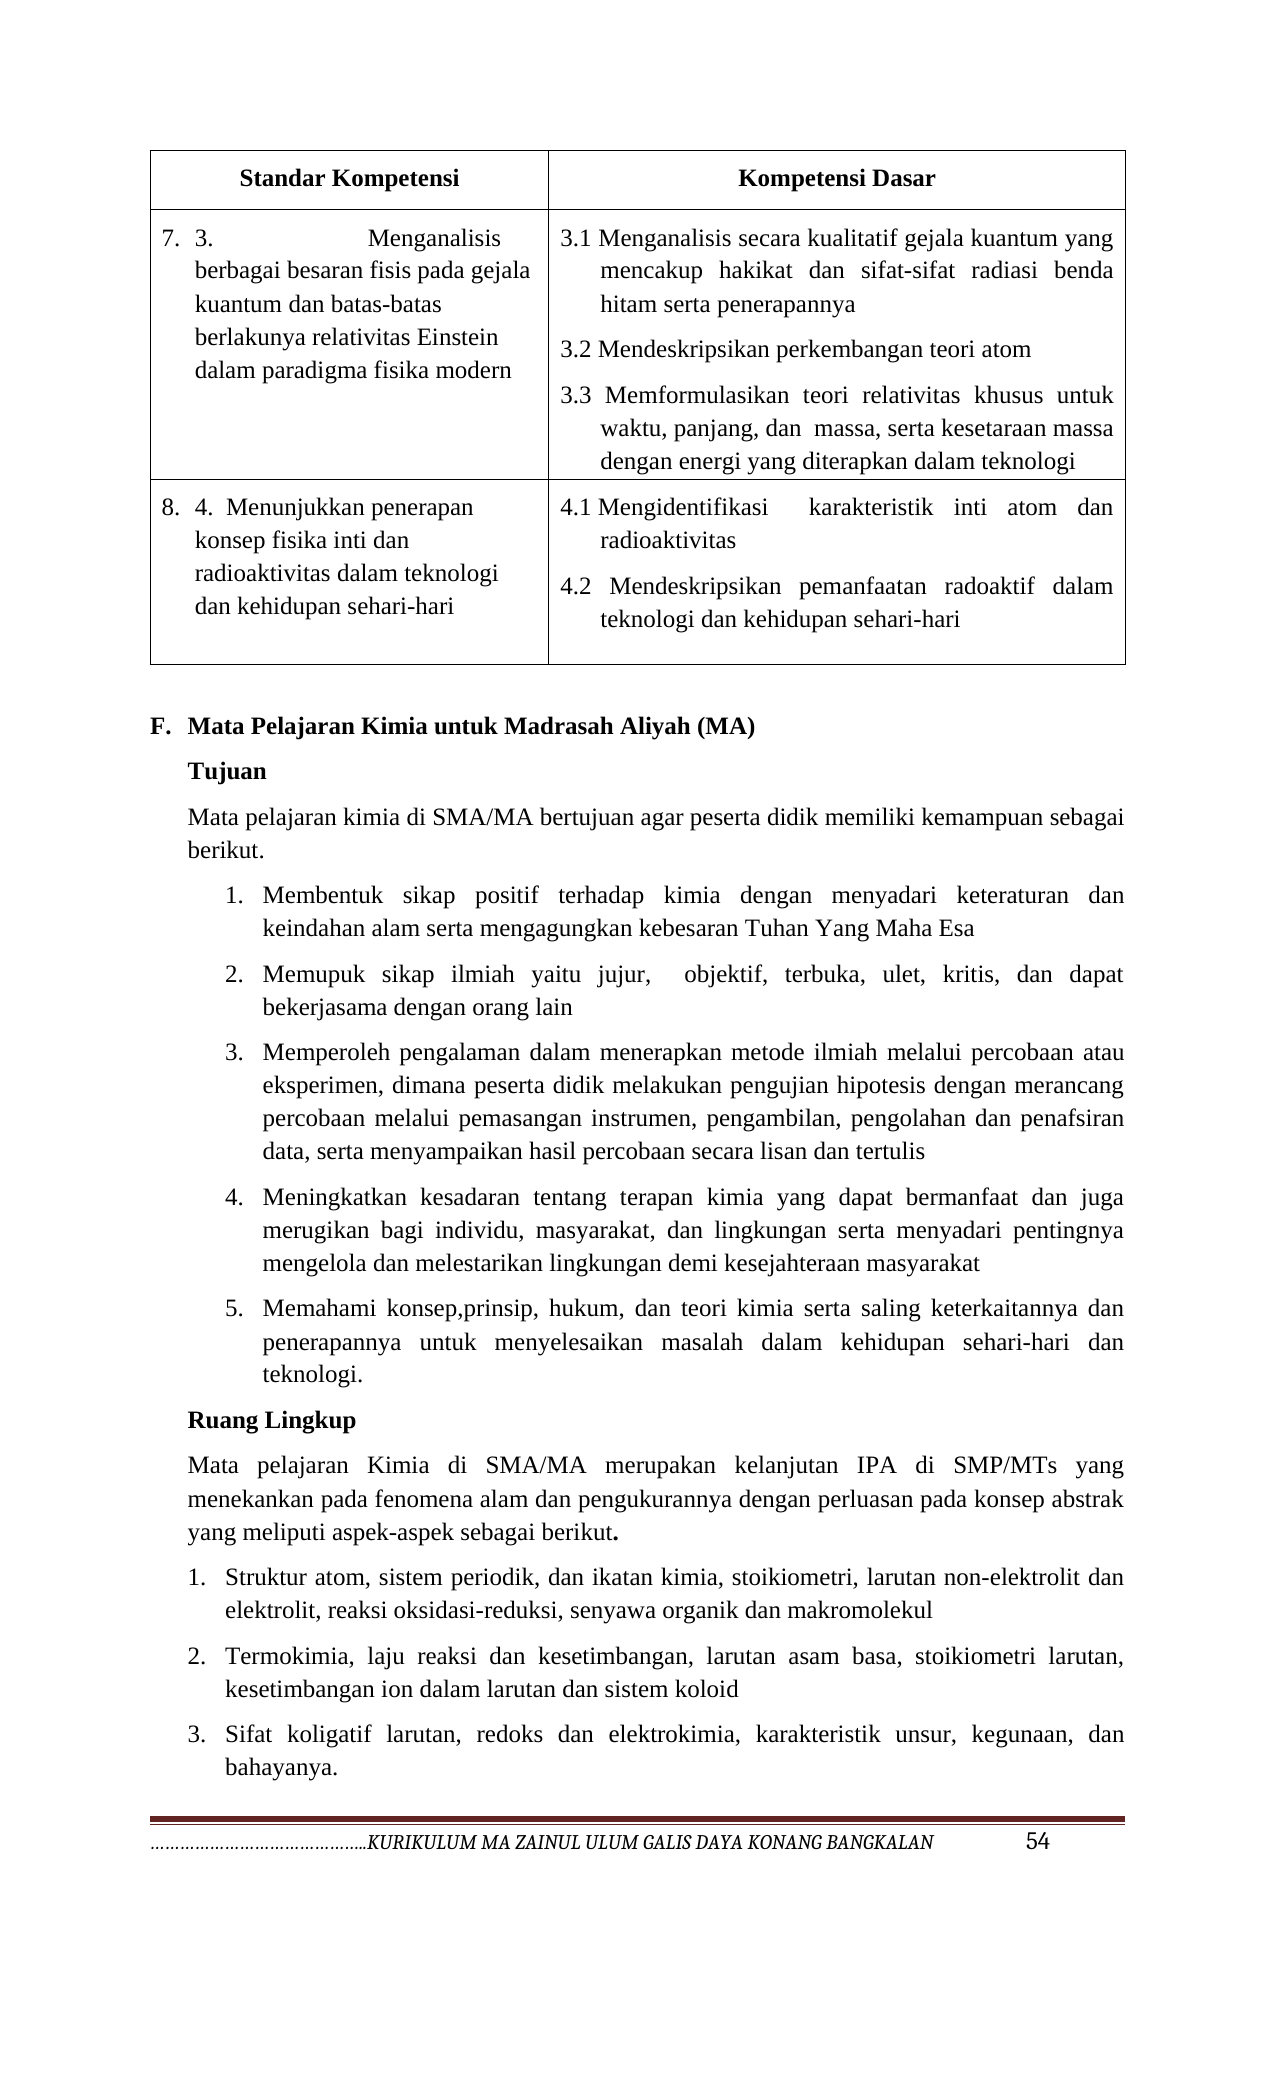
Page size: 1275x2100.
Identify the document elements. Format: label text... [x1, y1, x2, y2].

list Memupuk sikap ilmiah yaitu jujur, objektif, terbuka, ulet, kritis, dan dapat bekerjasama dengan orang lain [225, 959, 1125, 1021]
text Ruang Lingkup [187, 1405, 1125, 1434]
table_cell 3. Menganalisis berbagai besaran fisis pada gejala kuantum dan batas-batas berlakunya relativitas Einstein dalam paradigma fisika modern [151, 210, 548, 479]
text Tujuan [187, 756, 1125, 785]
table_header Kompetensi Dasar [549, 151, 1125, 209]
table_cell Mengidentifikasi karakteristik inti atom dan radioaktivitas 4.2 Mendeskripsikan pemanfaatan radoaktif dalam teknologi dan kehidupan sehari-hari [549, 480, 1125, 664]
table_header Standar Kompetensi [151, 151, 548, 209]
list Termokimia, laju reaksi dan kesetimbangan, larutan asam basa, stoikiometri larutan, kesetimbangan ion dalam larutan dan sistem koloid [187, 1641, 1125, 1702]
text Mata pelajaran Kimia di SMA/MA merupakan kelanjutan IPA di SMP/MTs yang menekankan pada fenomena alam dan pengukurannya dengan perluasan pada konsep abstrak yang meliputi aspek-aspek sebagai berikut. [187, 1451, 1125, 1545]
list Sifat koligatif larutan, redoks dan elektrokimia, karakteristik unsur, kegunaan, dan bahayanya. [187, 1719, 1125, 1781]
table_cell 3.1 Menganalisis secara kualitatif gejala kuantum yang mencakup hakikat dan sifat-sifat radiasi benda hitam serta penerapannya 3.2 Mendeskripsikan perkembangan teori atom 3.3 Memformulasikan teori relativitas khusus untuk waktu, panjang, dan massa, serta kesetaraan massa dengan energi yang diterapkan dalam teknologi [549, 210, 1125, 479]
list Struktur atom, sistem periodik, dan ikatan kimia, stoikiometri, larutan non-elektrolit dan elektrolit, reaksi oksidasi-reduksi, senyawa organik dan makromolekul [187, 1562, 1125, 1624]
list Mata Pelajaran Kimia untuk Madrasah Aliyah (MA) [150, 711, 1125, 739]
text Mata pelajaran kimia di SMA/MA bertujuan agar peserta didik memiliki kemampuan sebagai berikut. [187, 802, 1125, 863]
list Memperoleh pengalaman dalam menerapkan metode ilmiah melalui percobaan atau eksperimen, dimana peserta didik melakukan pengujian hipotesis dengan merancang percobaan melalui pemasangan instrumen, pengambilan, pengolahan dan penafsiran data, serta menyampaikan hasil percobaan secara lisan dan tertulis [225, 1037, 1125, 1165]
list Meningkatkan kesadaran tentang terapan kimia yang dapat bermanfaat dan juga merugikan bagi individu, masyarakat, dan lingkungan serta menyadari pentingnya mengelola dan melestarikan lingkungan demi kesejahteraan masyarakat [225, 1182, 1125, 1277]
table_cell 4. Menunjukkan penerapan konsep fisika inti dan radioaktivitas dalam teknologi dan kehidupan sehari-hari [151, 480, 548, 664]
list Membentuk sikap positif terhadap kimia dengan menyadari keteraturan dan keindahan alam serta mengagungkan kebesaran Tuhan Yang Maha Esa [225, 880, 1125, 942]
list Memahami konsep,prinsip, hukum, dan teori kimia serta saling keterkaitannya dan penerapannya untuk menyelesaikan masalah dalam kehidupan sehari-hari dan teknologi. [225, 1293, 1125, 1388]
